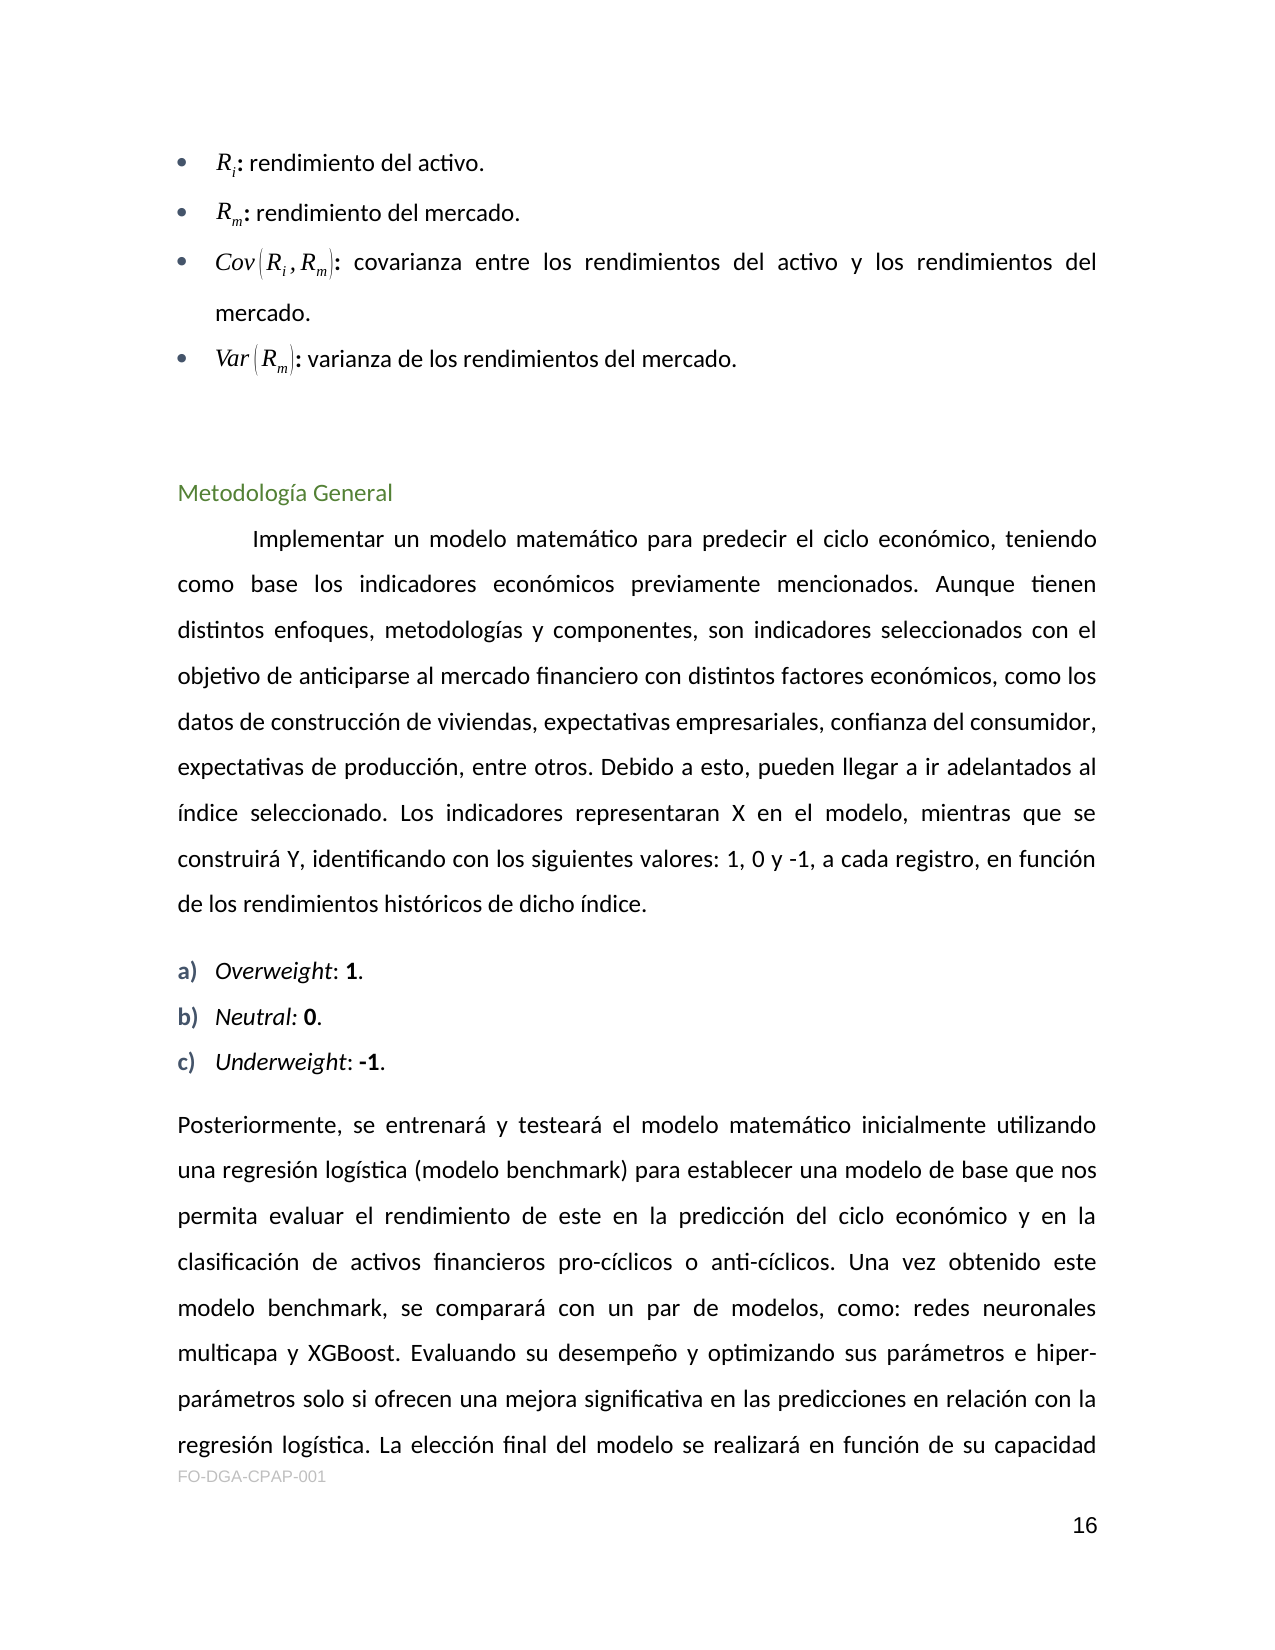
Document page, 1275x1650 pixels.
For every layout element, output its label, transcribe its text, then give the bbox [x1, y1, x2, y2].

list Neutral: 0. [177, 1001, 1098, 1031]
list : covarianza entre los rendimientos del activo y los rendimientos del mercado. [177, 246, 1098, 328]
subtitle Metodología General [177, 477, 1098, 507]
list Underweight: -1. [177, 1047, 1098, 1077]
list Overweight: 1. [177, 955, 1098, 986]
list : rendimiento del activo. [177, 148, 1098, 182]
list : varianza de los rendimientos del mercado. [177, 343, 1098, 378]
list : rendimiento del mercado. [177, 197, 1098, 231]
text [177, 1109, 1098, 1459]
text Implementar un modelo matemático para predecir el ciclo económico, teniendo como base los indicadores económicos previamente mencionados. Aunque tienen distintos enfoques, metodologías y componentes, son indicadores seleccionados con el objetivo de anticiparse al mercado financiero con distintos factores económicos, como los datos de construcción de viviendas, expectativas empresariales, confianza del consumidor, expectativas de producción, entre otros. Debido a esto, pueden llegar a ir adelantados al índice seleccionado. Los indicadores representaran X en el modelo, mientras que se construirá Y, identificando con los siguientes valores: 1, 0 y -1, a cada registro, en función de los rendimientos históricos de dicho índice. [177, 523, 1098, 919]
